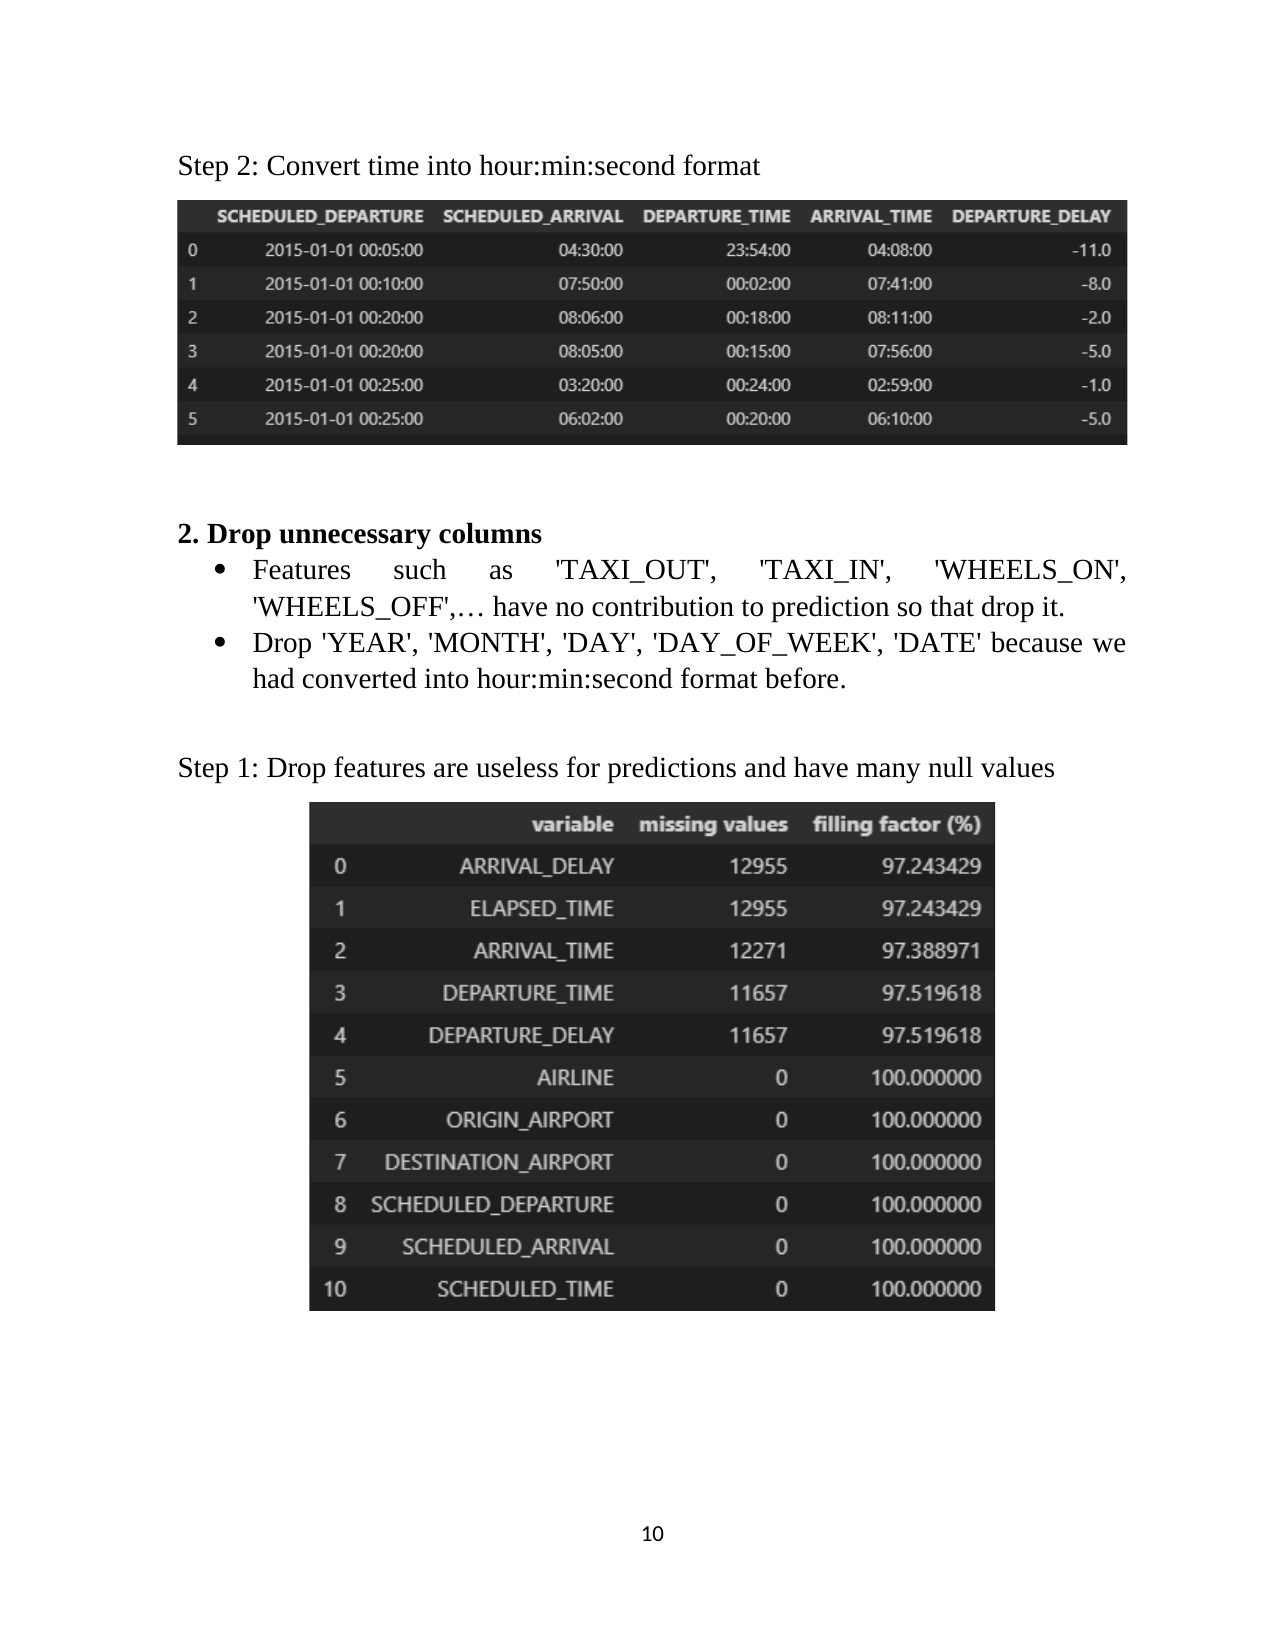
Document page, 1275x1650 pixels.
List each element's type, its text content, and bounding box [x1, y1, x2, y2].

text Step 2: Convert time into hour:min:second format [177, 148, 1127, 181]
list Features such as 'TAXI_OUT', 'TAXI_IN', 'WHEELS_ON', 'WHEELS_OFF',… have no contribution to prediction so that drop it. [215, 552, 1127, 622]
picture [309, 802, 996, 1311]
text Step 1: Drop features are useless for predictions and have many null values [177, 750, 1127, 783]
list Drop unnecessary columns [177, 516, 1127, 550]
list Drop 'YEAR', 'MONTH', 'DAY', 'DAY_OF_WEEK', 'DATE' because we had converted into hour:min:second format before. [215, 625, 1127, 694]
picture [177, 200, 1128, 445]
